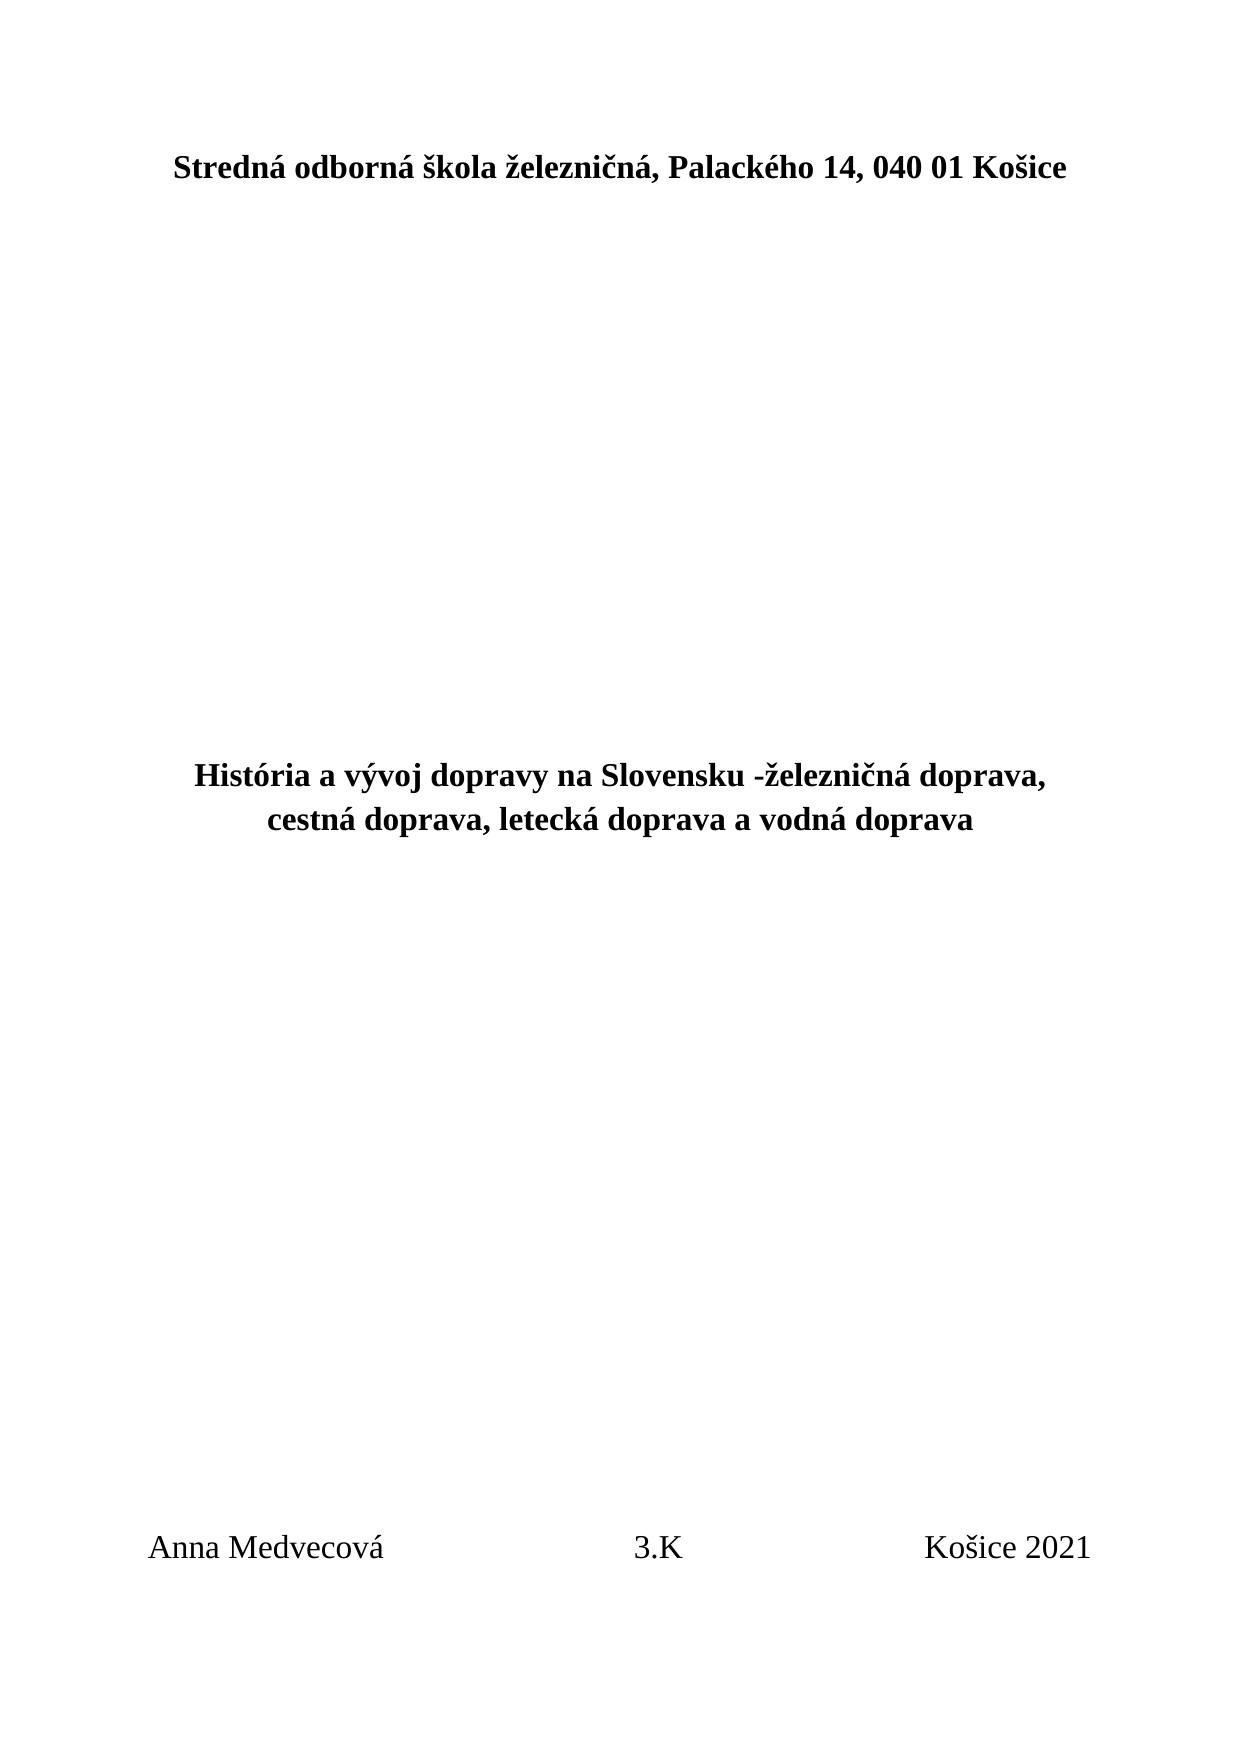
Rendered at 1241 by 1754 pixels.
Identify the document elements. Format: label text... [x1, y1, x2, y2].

text Stredná odborná škola železničná, Palackého 14, 040 01 Košice [148, 148, 1093, 186]
text História a vývoj dopravy na Slovensku -železničná doprava, cestná doprava, letecká doprava a vodná doprava [148, 755, 1093, 837]
text Anna Medvecová 3.K Košice 2021 [148, 1528, 1093, 1566]
